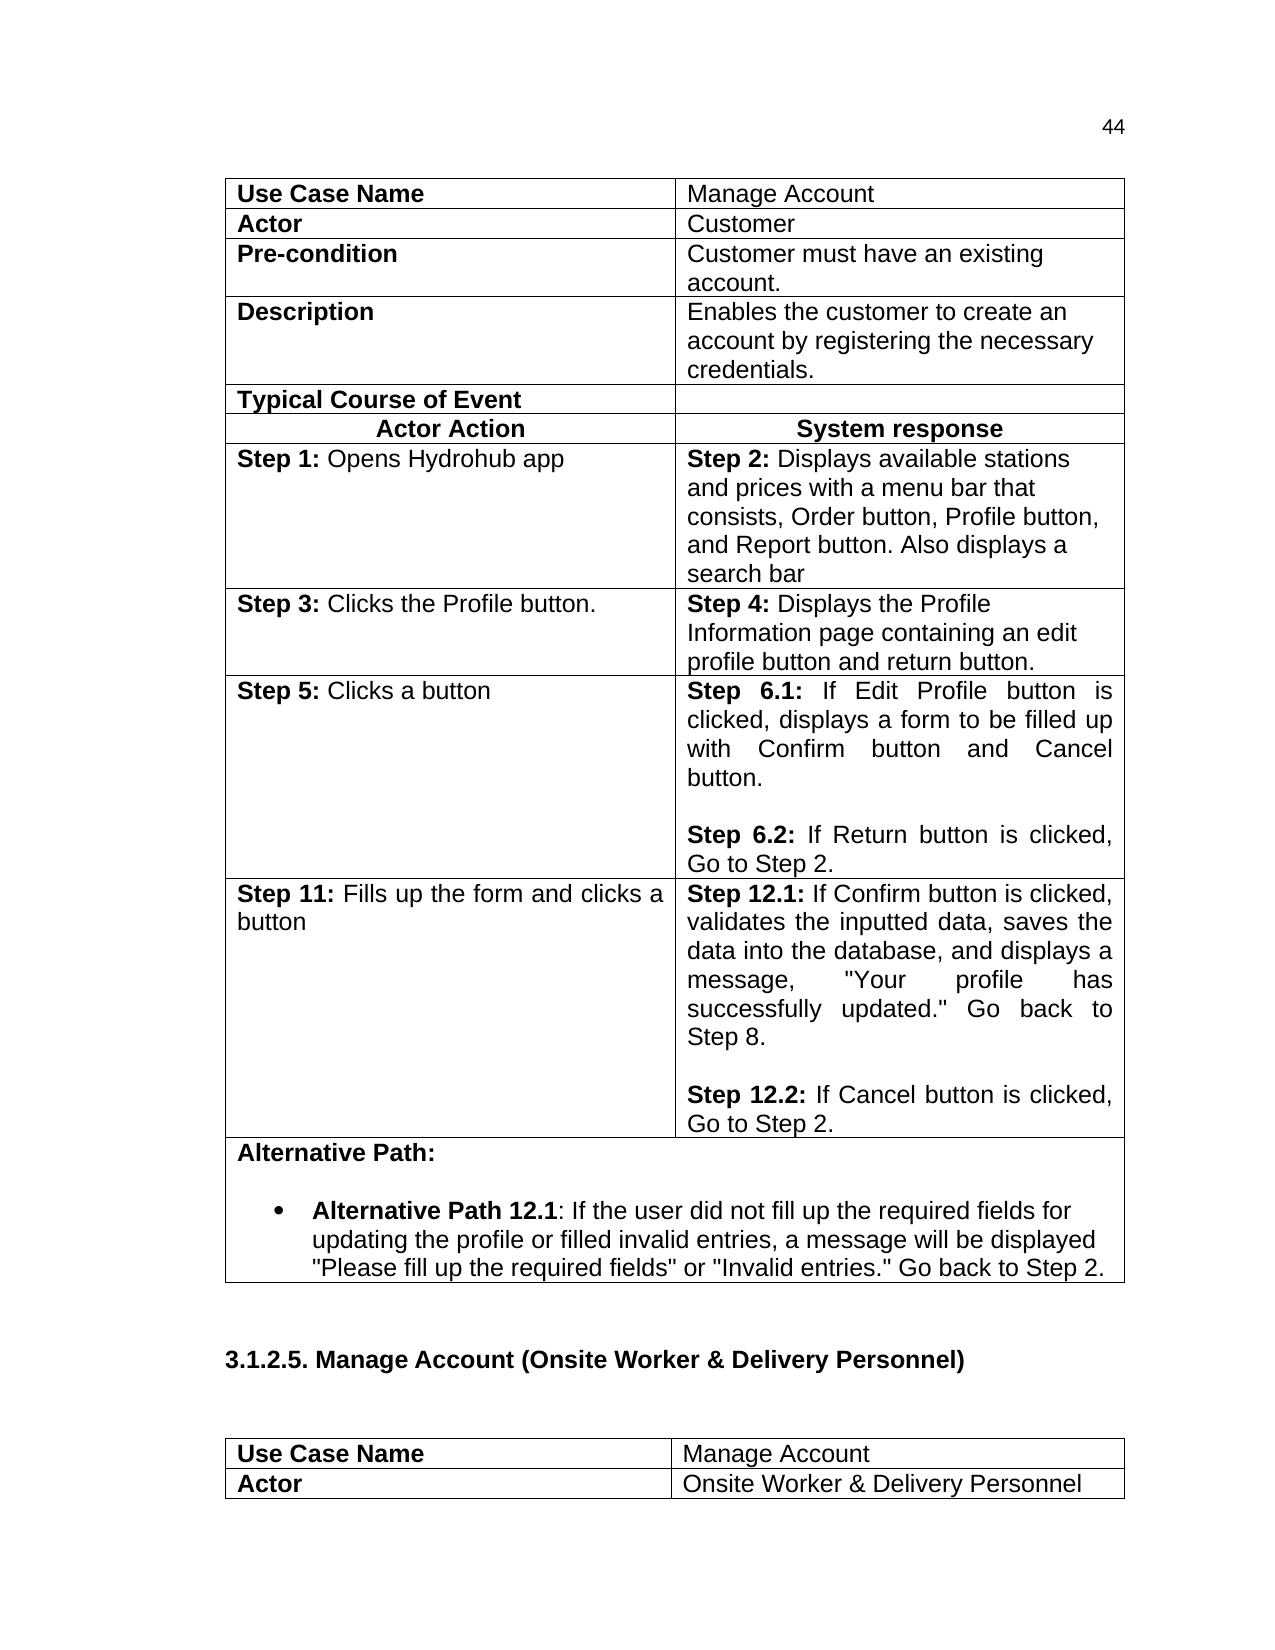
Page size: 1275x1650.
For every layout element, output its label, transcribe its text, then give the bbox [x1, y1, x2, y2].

table_cell [676, 385, 1124, 413]
table_cell Description [226, 297, 675, 383]
table_cell Step 1: Opens Hydrohub app [226, 444, 675, 588]
table_cell Enables the customer to create an account by registering the necessary credentials. [676, 297, 1124, 383]
table_cell Typical Course of Event [226, 385, 675, 413]
subtitle 3.1.2.5. Manage Account (Onsite Worker & Delivery Personnel) [225, 1345, 1125, 1374]
table_header Manage Account [672, 1439, 1124, 1468]
table_cell System response [676, 414, 1124, 443]
table_cell Step 11: Fills up the form and clicks a button [226, 879, 675, 1137]
table_cell Step 4: Displays the Profile Information page containing an edit profile button and return button. [676, 589, 1124, 675]
table_header Manage Account [676, 179, 1124, 208]
table_cell Alternative Path: Alternative Path 12.1: If the user did not fill up the required fields for updating the profile or filled invalid entries, a message will be displayed "Please fill up the required fields" or "Invalid entries." Go back to Step 2. [226, 1138, 1124, 1282]
table_header Use Case Name [226, 1439, 671, 1468]
table_cell Actor Action [226, 414, 675, 443]
table_cell Customer must have an existing account. [676, 239, 1124, 296]
table_cell Pre-condition [226, 239, 675, 296]
table_cell Onsite Worker & Delivery Personnel [672, 1469, 1124, 1498]
table_cell Actor [226, 209, 675, 238]
table_cell Step 3: Clicks the Profile button. [226, 589, 675, 675]
table_cell Step 5: Clicks a button [226, 676, 675, 877]
table_cell Actor [226, 1469, 671, 1498]
table_cell Step 12.1: If Confirm button is clicked, validates the inputted data, saves the data into the database, and displays a message, "Your profile has successfully updated." Go back to Step 8. Step 12.2: If Cancel button is clicked, Go to Step 2. [676, 879, 1124, 1137]
table_header Use Case Name [226, 179, 675, 208]
table_cell Step 6.1: If Edit Profile button is clicked, displays a form to be filled up with Confirm button and Cancel button. Step 6.2: If Return button is clicked, Go to Step 2. [676, 676, 1124, 877]
table_cell Customer [676, 209, 1124, 238]
table_cell Step 2: Displays available stations and prices with a menu bar that consists, Order button, Profile button, and Report button. Also displays a search bar [676, 444, 1124, 588]
